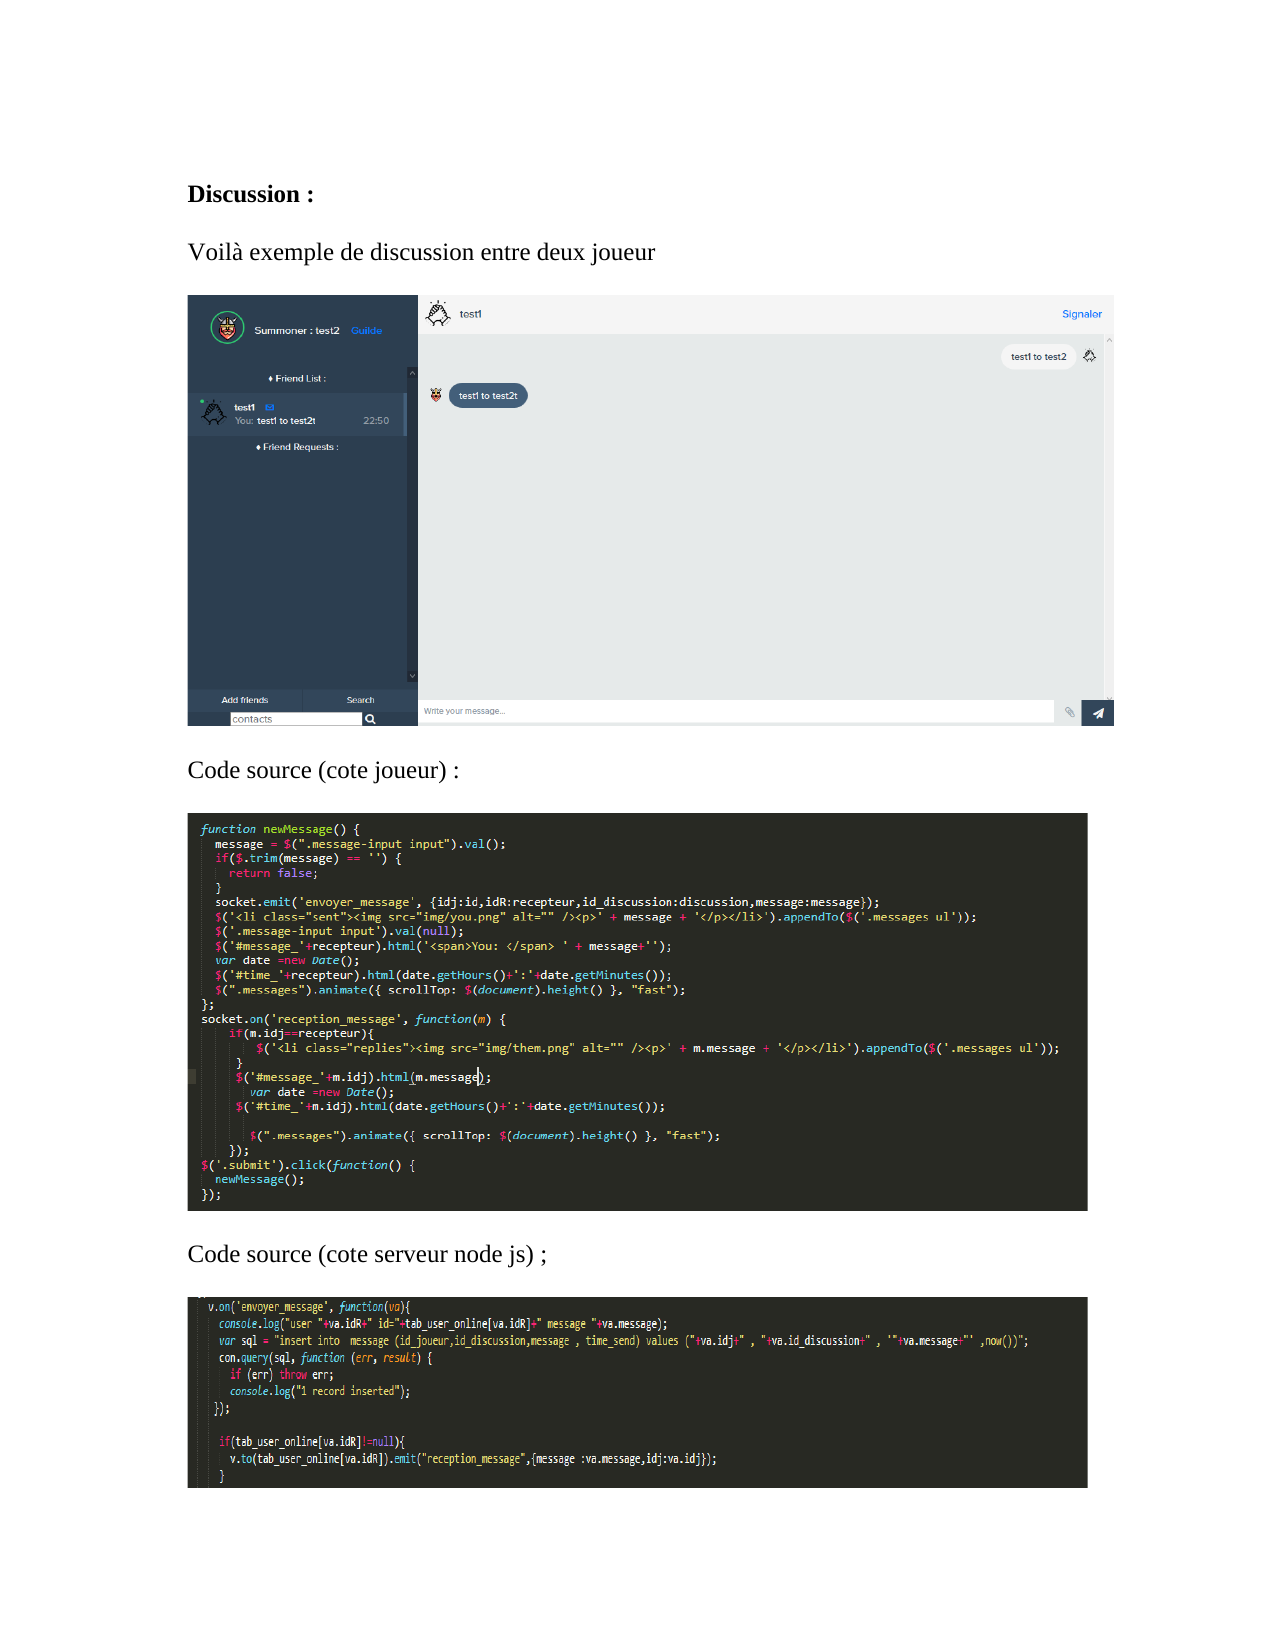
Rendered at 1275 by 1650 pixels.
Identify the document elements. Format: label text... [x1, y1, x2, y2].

picture [187, 295, 1114, 726]
picture [187, 1297, 1088, 1488]
text Code source (cote serveur node js) ; [187, 1239, 1087, 1268]
text Voilà exemple de discussion entre deux joueur [187, 237, 1087, 266]
picture [187, 813, 1088, 1211]
text Code source (cote joueur) : [187, 755, 1087, 784]
text Discussion : [187, 179, 1087, 208]
